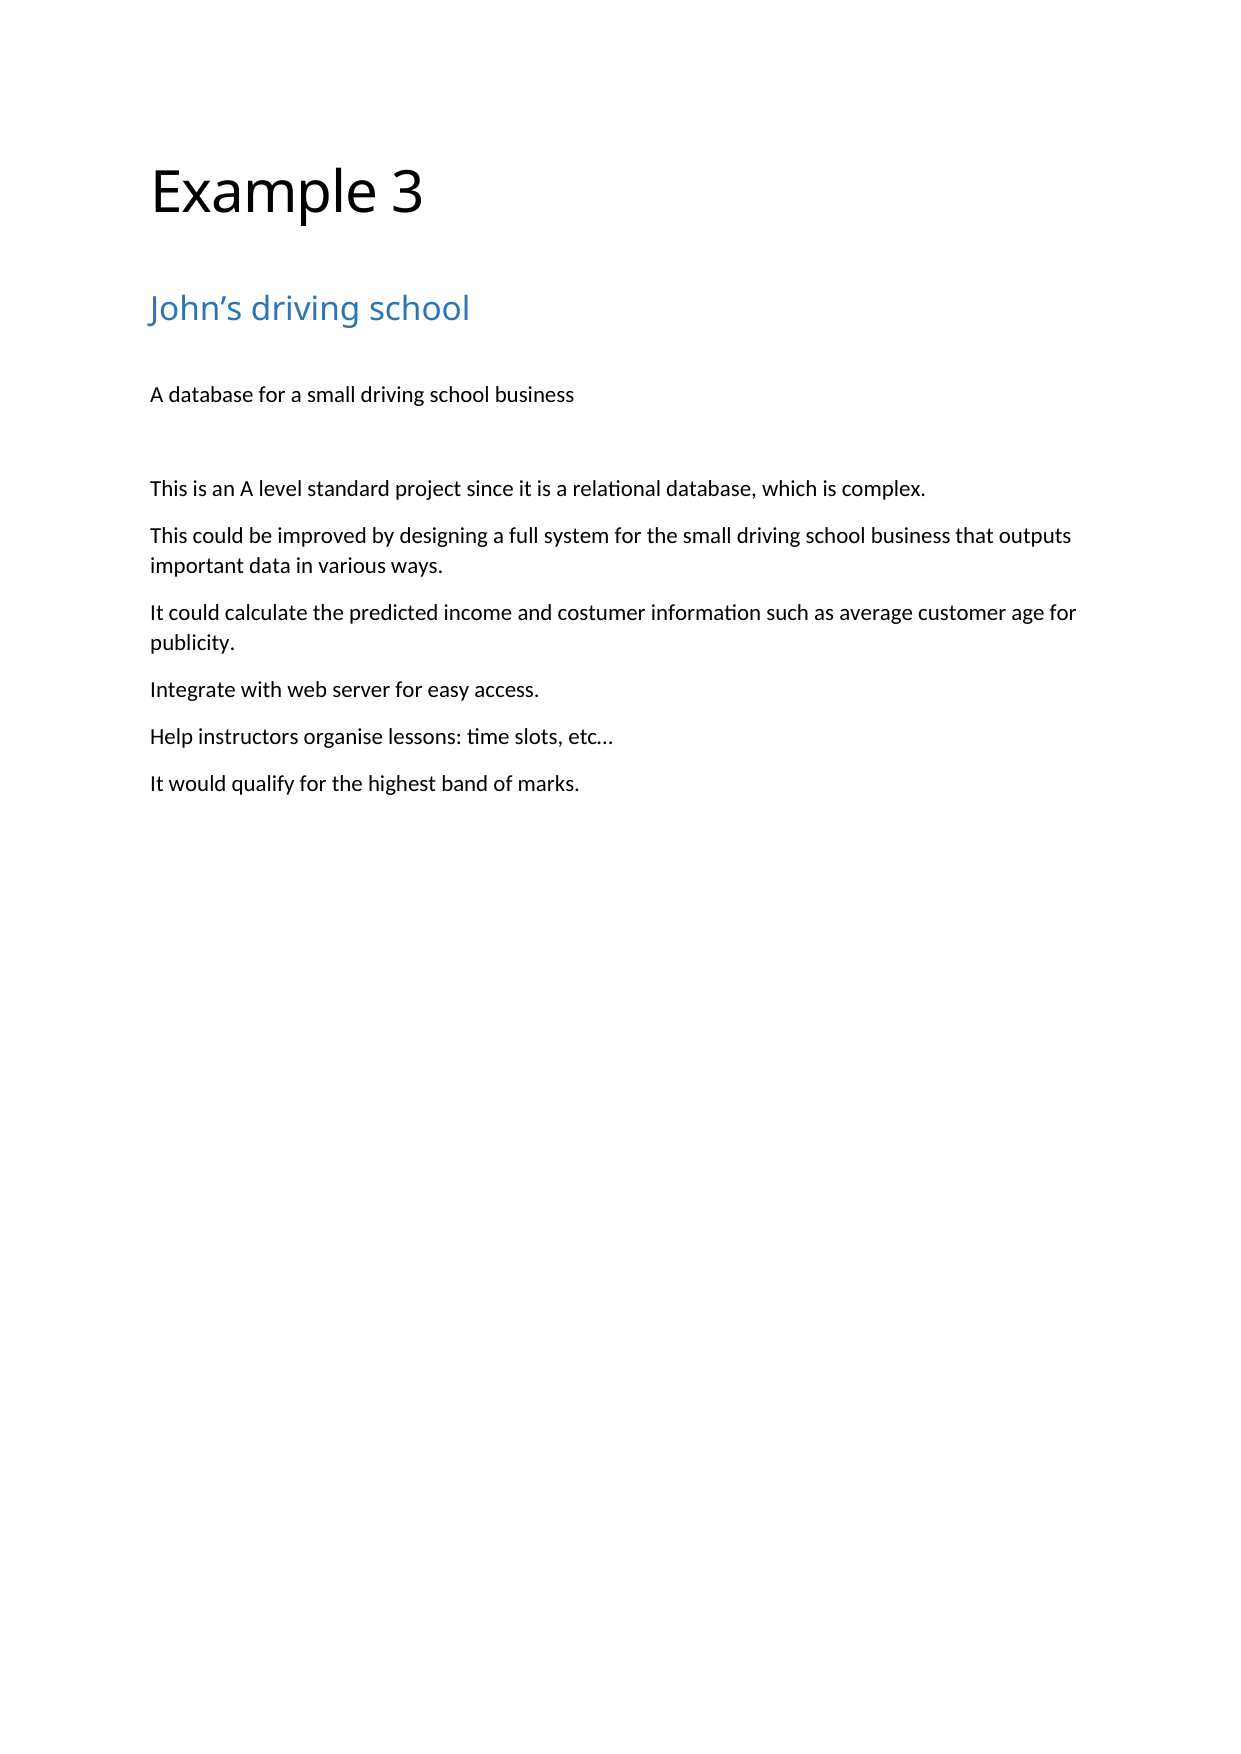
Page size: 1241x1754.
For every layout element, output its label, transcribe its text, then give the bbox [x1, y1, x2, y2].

text This is an A level standard project since it is a relational database, which is complex. [150, 474, 1090, 502]
text A database for a small driving school business [150, 381, 1090, 408]
subtitle John’s driving school [150, 285, 1090, 330]
text Help instructors organise lessons: time slots, etc… [150, 722, 1090, 750]
text It could calculate the predicted income and costumer information such as average customer age for publicity. [150, 598, 1090, 656]
text This could be improved by designing a full system for the small driving school business that outputs important data in various ways. [150, 521, 1090, 579]
title Example 3 [150, 150, 1090, 229]
text It would qualify for the highest band of marks. [150, 769, 1090, 797]
text Integrate with web server for easy access. [150, 675, 1090, 703]
